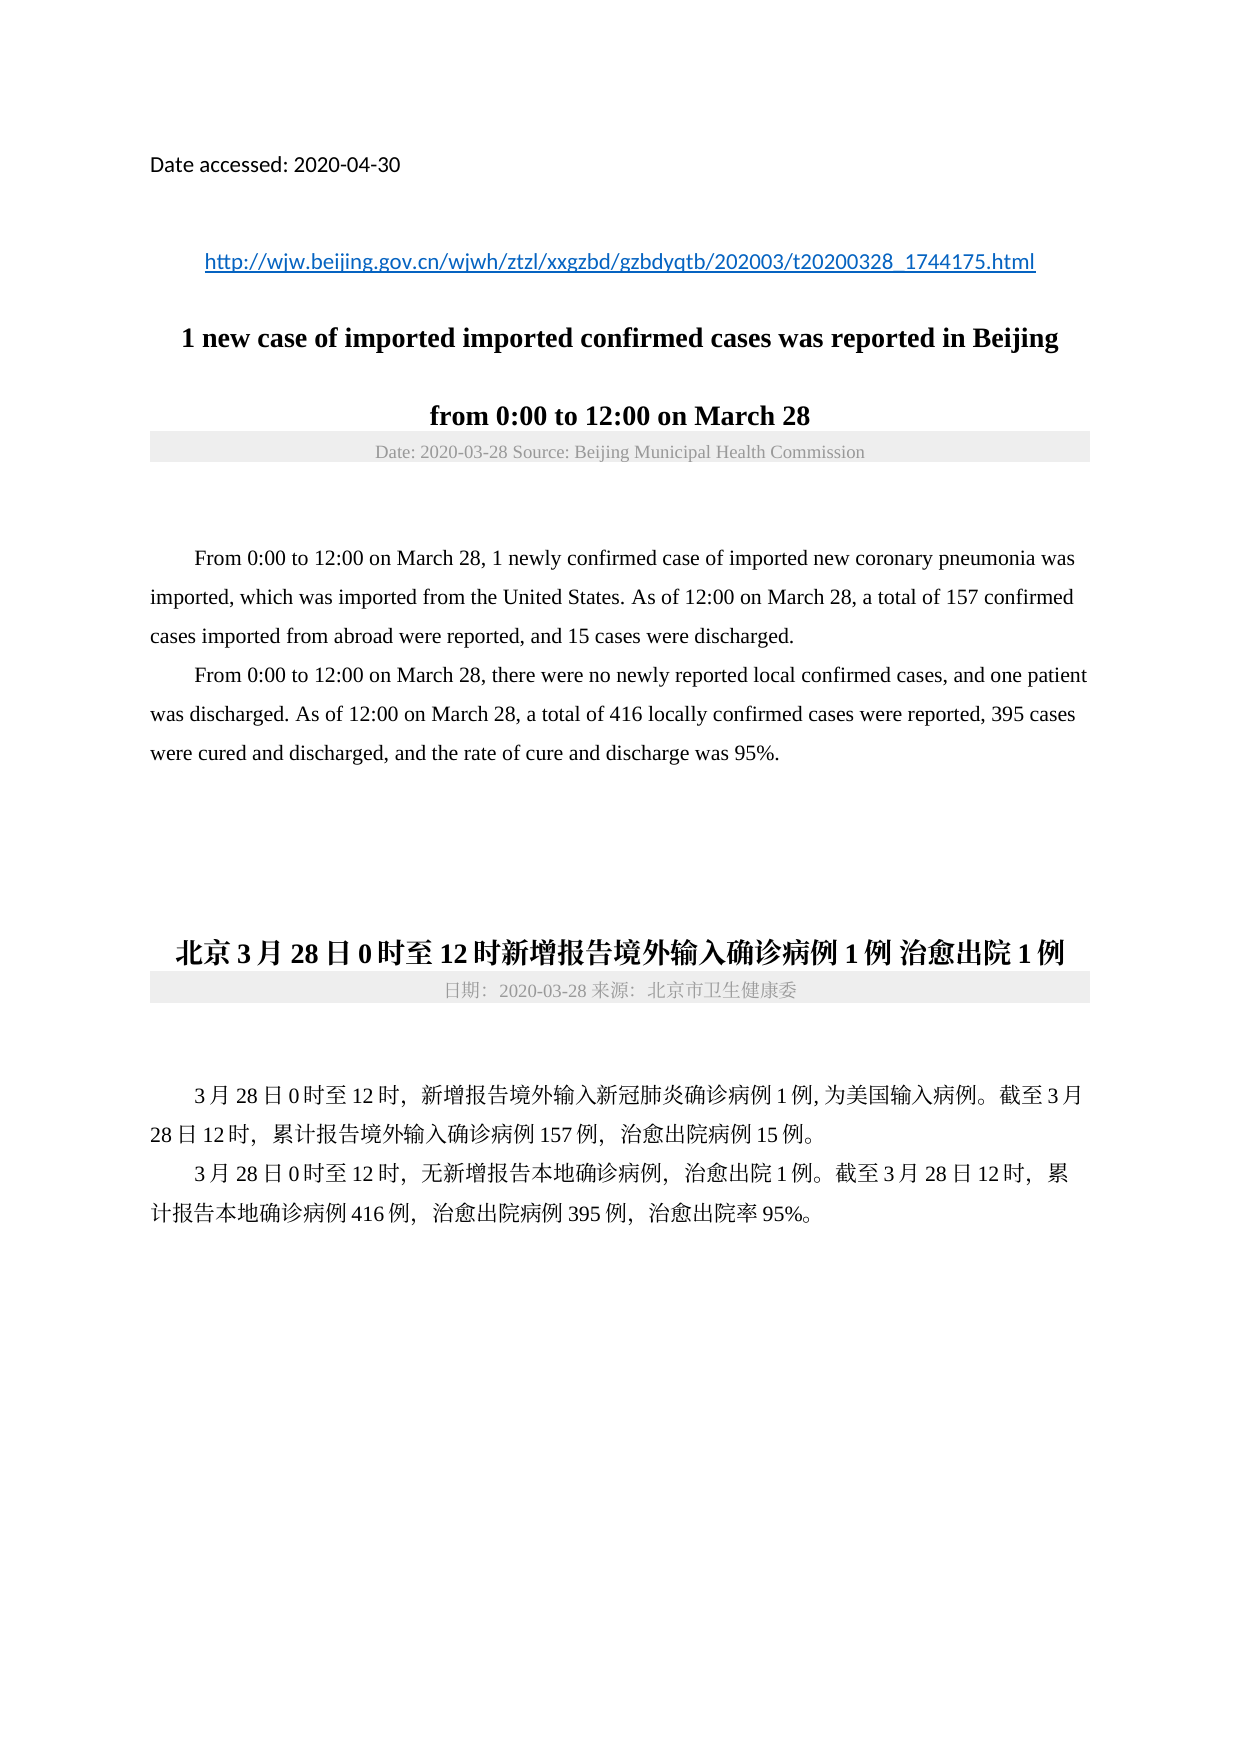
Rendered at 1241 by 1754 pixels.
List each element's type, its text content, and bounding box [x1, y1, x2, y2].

text http://wjw.beijing.gov.cn/wjwh/ztzl/xxgzbd/gzbdyqtb/202003/t20200328_1744175.html [150, 197, 1090, 275]
text 北京3月28日0时至12时新增报告境外输入确诊病例1例 治愈出院1例 [150, 893, 1090, 971]
text 1 new case of imported imported confirmed cases was reported in Beijing from 0:00 to 12:00 on March 28 [150, 275, 1090, 431]
text 3月28日0时至12时，新增报告境外输入新冠肺炎确诊病例1例, 为美国输入病例。截至3月28日12时，累计报告境外输入确诊病例157例，治愈出院病例15例。 3月28日0时至12时，无新增报告本地确诊病例，治愈出院1例。截至3月28日12时，累计报告本地确诊病例416例，治愈出院病例395例，治愈出院率95%。 [150, 1071, 1090, 1227]
text Date: 2020-03-28 Source: Beijing Municipal Health Commission [150, 431, 1090, 462]
text From 0:00 to 12:00 on March 28, 1 newly confirmed case of imported new coronary pneumonia was imported, which was imported from the United States. As of 12:00 on March 28, a total of 157 confirmed cases imported from abroad were reported, and 15 cases were discharged. From 0:00 to 12:00 on March 28, there were no newly reported local confirmed cases, and one patient was discharged. As of 12:00 on March 28, a total of 416 locally confirmed cases were reported, 395 cases were cured and discharged, and the rate of cure and discharge was 95%. [150, 531, 1090, 765]
text Date accessed: 2020-04-30 [150, 150, 1090, 178]
text 日期：2020-03-28 来源：北京市卫生健康委‍ [150, 971, 1090, 1003]
